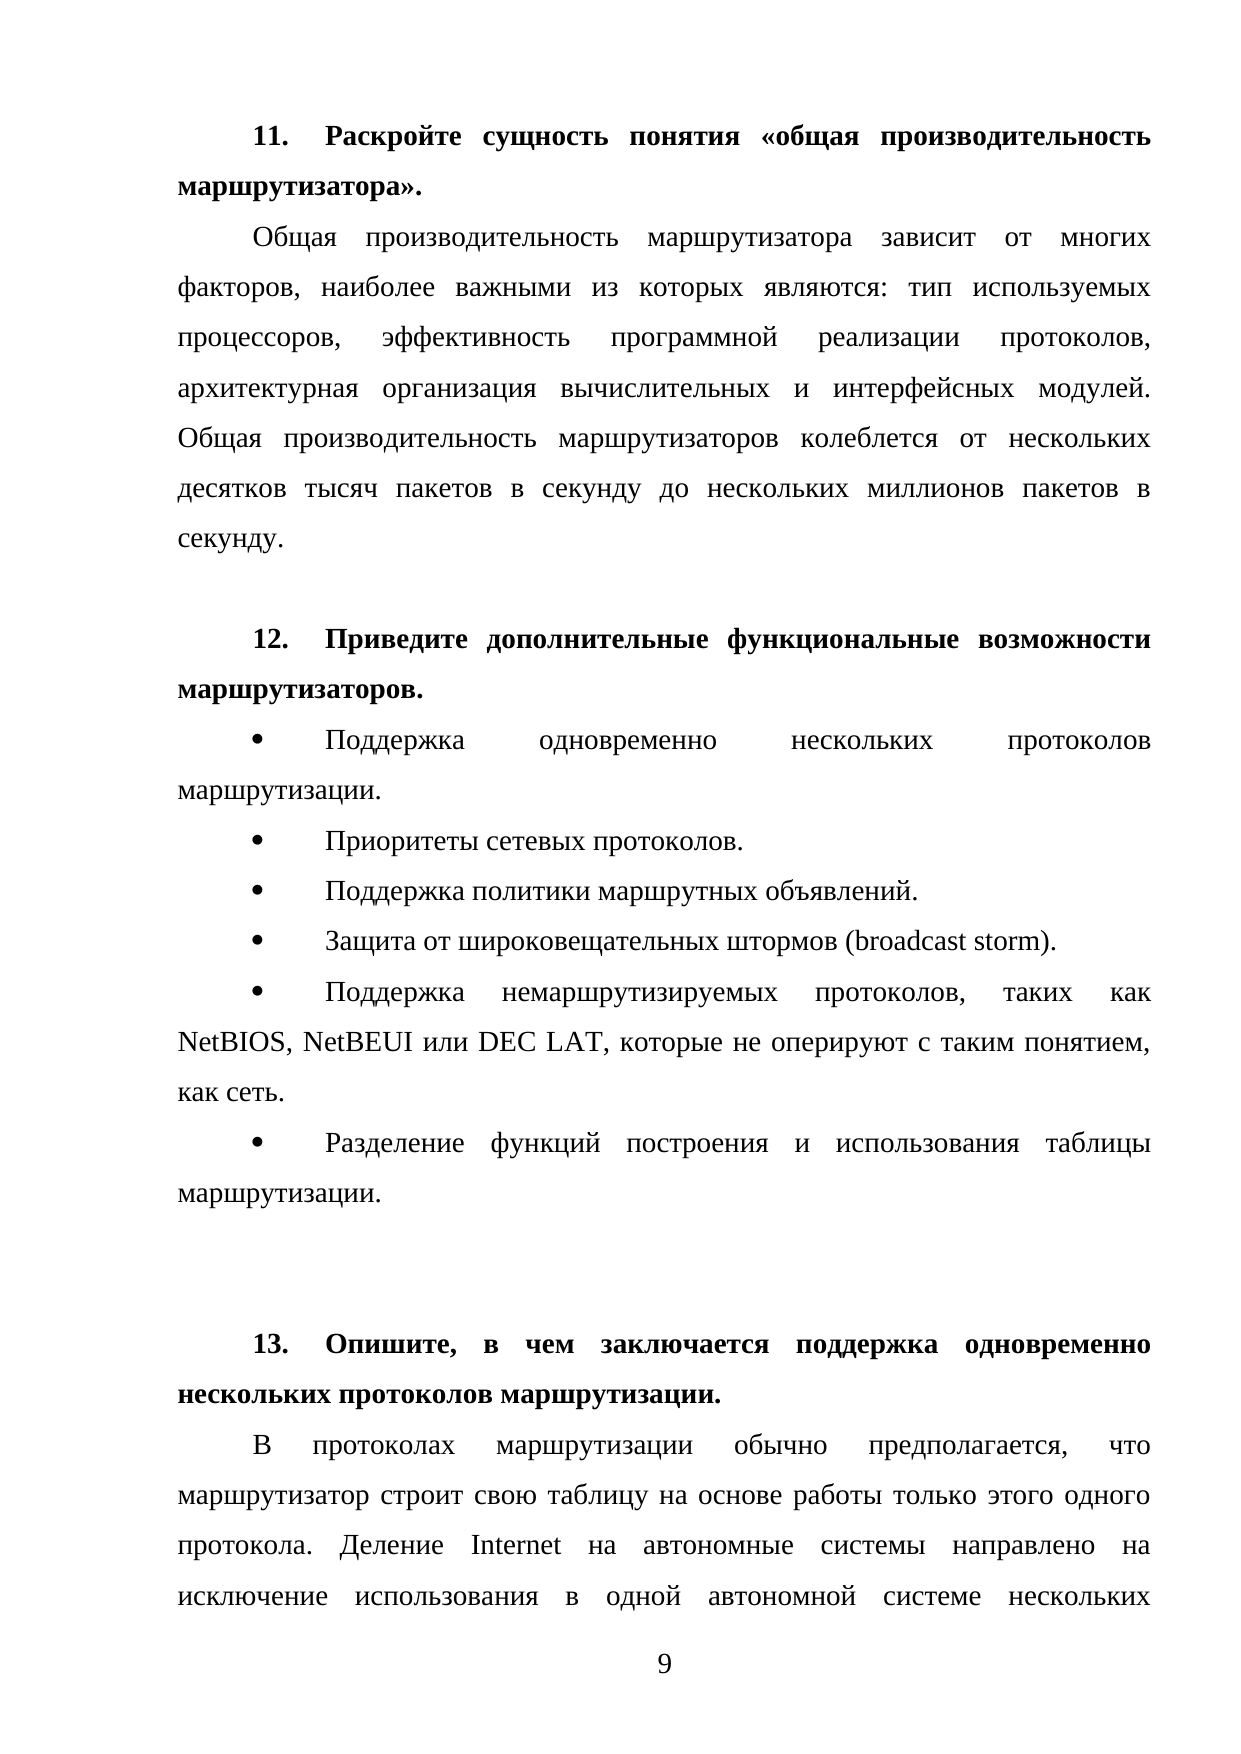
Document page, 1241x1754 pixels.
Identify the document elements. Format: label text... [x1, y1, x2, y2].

list Поддержка немаршрутизируемых протоколов, таких как NetBIOS, NetBEUI или DEC LAT, которые не оперируют с таким понятием, как сеть. [177, 974, 1152, 1108]
list Раскройте сущность понятия «общая производительность маршрутизатора». [177, 118, 1152, 202]
list Поддержка одновременно нескольких протоколов маршрутизации. [177, 722, 1152, 806]
list Приоритеты сетевых протоколов. [177, 823, 1152, 856]
list Приведите дополнительные функциональные возможности маршрутизаторов. [177, 621, 1152, 705]
list Разделение функций построения и использования таблицы маршрутизации. [177, 1125, 1152, 1209]
list Защита от широковещательных штормов (broadcast storm). [177, 923, 1152, 957]
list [177, 1427, 1152, 1611]
list Общая производительность маршрутизатора зависит от многих факторов, наиболее важными из которых являются: тип используемых процессоров, эффективность программной реализации протоколов, архитектурная организация вычислительных и интерфейсных модулей. Общая производительность маршрутизаторов колеблется от нескольких десятков тысяч пакетов в секунду до нескольких миллионов пакетов в секунду. [177, 219, 1152, 554]
list Поддержка политики маршрутных объявлений. [177, 873, 1152, 907]
list Опишите, в чем заключается поддержка одновременно нескольких протоколов маршрутизации. [177, 1326, 1152, 1410]
